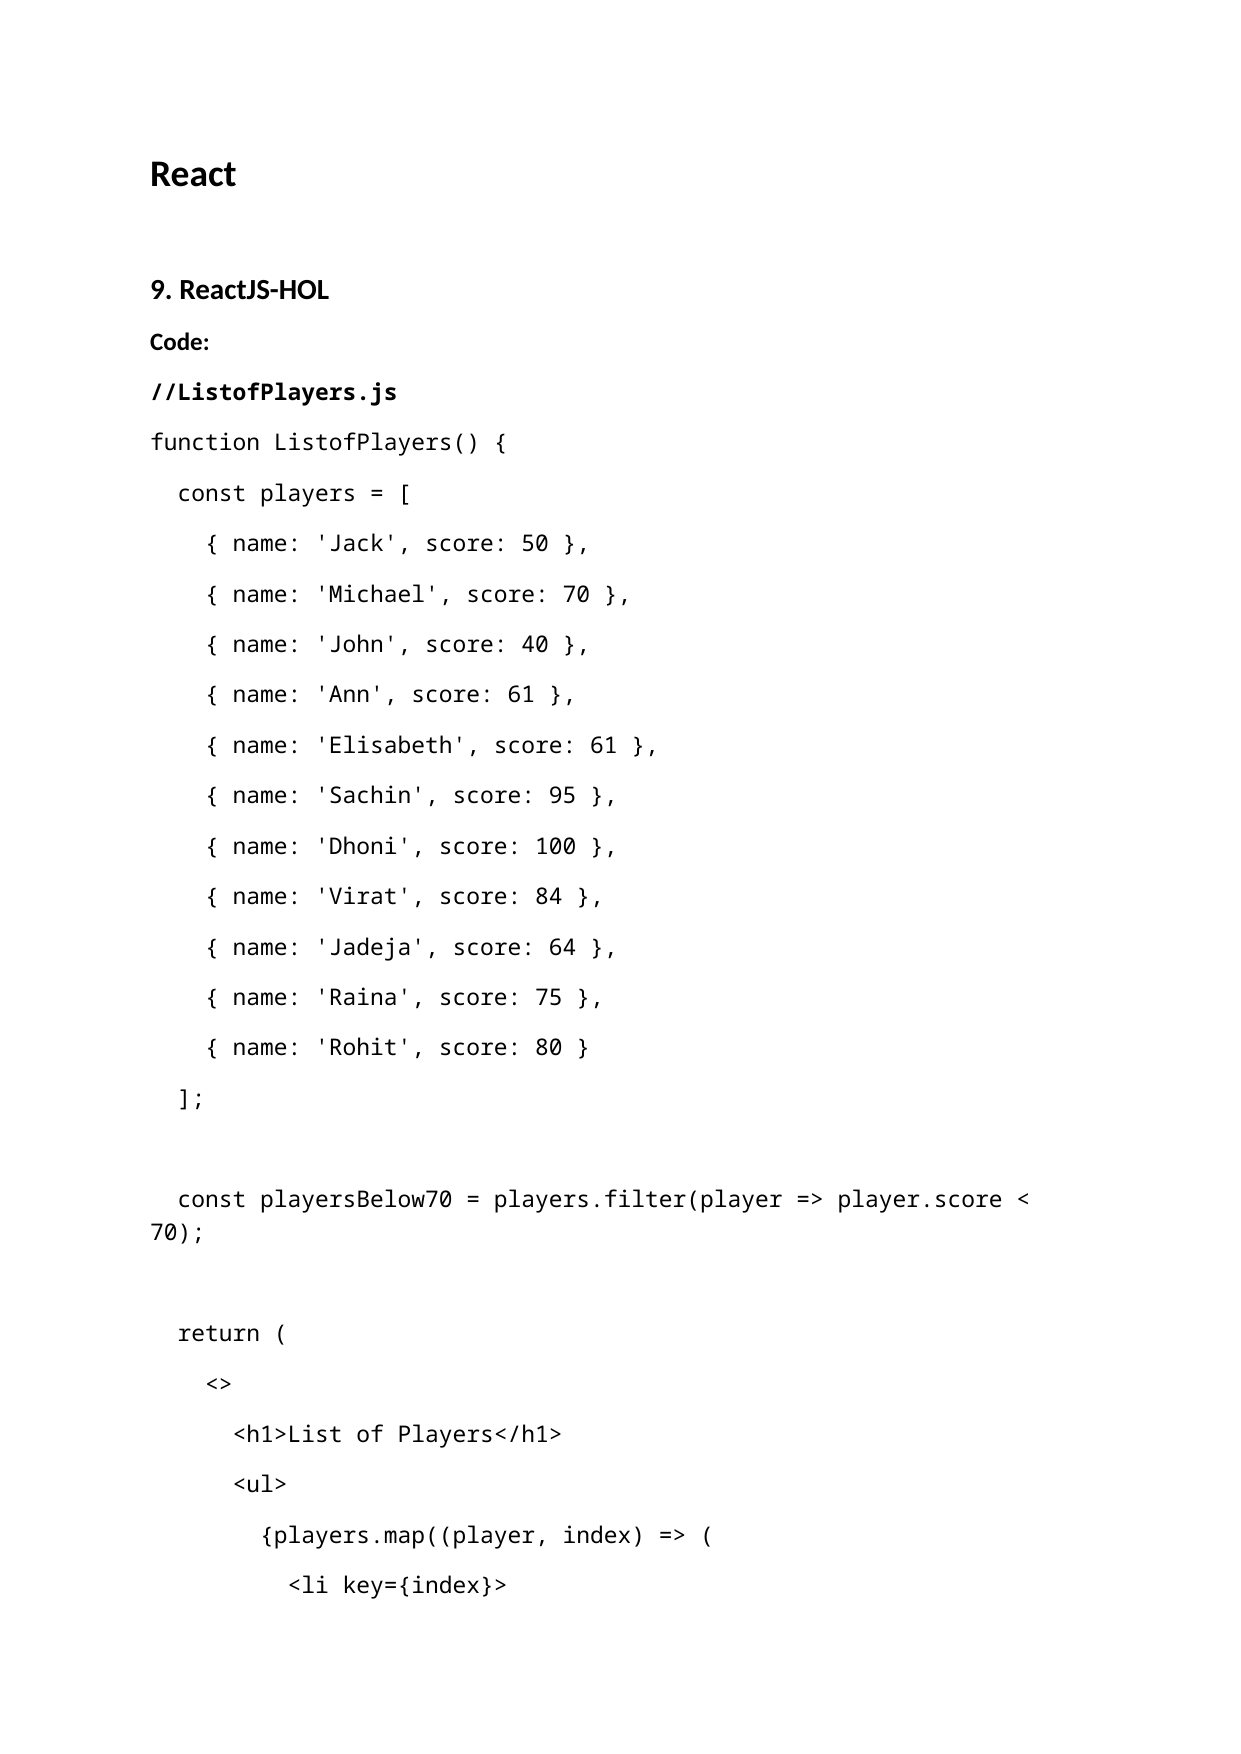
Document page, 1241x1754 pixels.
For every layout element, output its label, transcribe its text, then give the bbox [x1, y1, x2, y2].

text const playersBelow70 = players.filter(player => player.score < 70); [150, 1183, 1090, 1248]
text <> [150, 1368, 1090, 1399]
text { name: 'Raina', score: 75 }, [150, 981, 1090, 1012]
text return ( [150, 1317, 1090, 1348]
text { name: 'Rohit', score: 80 } [150, 1031, 1090, 1063]
text { name: 'Sachin', score: 95 }, [150, 779, 1090, 811]
text const players = [ [150, 477, 1090, 508]
text //ListofPlayers.js [150, 376, 1090, 407]
text { name: 'Virat', score: 84 }, [150, 880, 1090, 911]
text 9. ReactJS-HOL [150, 271, 1090, 307]
text {players.map((player, index) => ( [150, 1519, 1090, 1550]
text { name: 'Ann', score: 61 }, [150, 678, 1090, 710]
text function ListofPlayers() { [150, 426, 1090, 458]
text Code: [150, 326, 1090, 357]
text { name: 'Michael', score: 70 }, [150, 578, 1090, 609]
text React [150, 150, 1090, 196]
text <li key={index}> [150, 1569, 1090, 1601]
text <h1>List of Players</h1> [150, 1418, 1090, 1449]
text { name: 'Elisabeth', score: 61 }, [150, 729, 1090, 760]
text { name: 'Dhoni', score: 100 }, [150, 830, 1090, 861]
text { name: 'Jack', score: 50 }, [150, 527, 1090, 558]
text { name: 'John', score: 40 }, [150, 628, 1090, 659]
text { name: 'Jadeja', score: 64 }, [150, 931, 1090, 962]
text ]; [150, 1082, 1090, 1113]
text <ul> [150, 1468, 1090, 1500]
